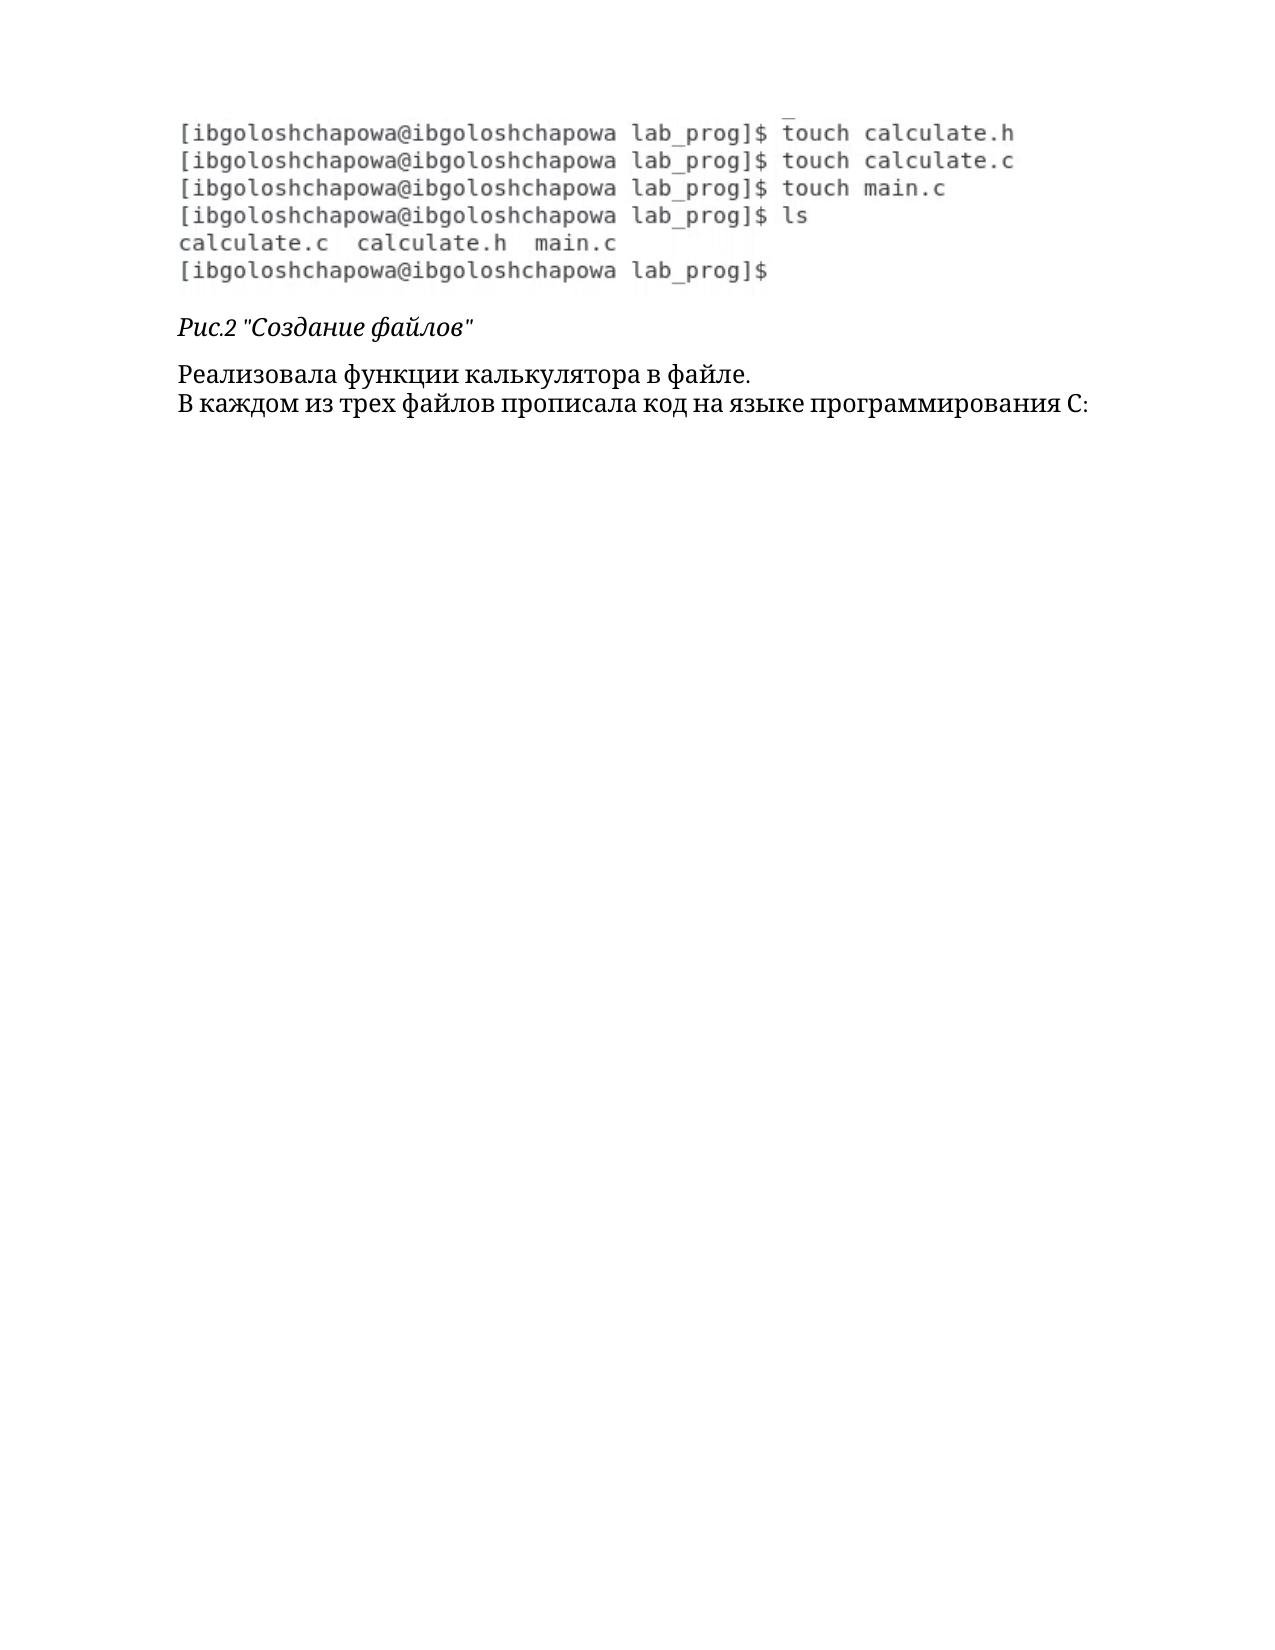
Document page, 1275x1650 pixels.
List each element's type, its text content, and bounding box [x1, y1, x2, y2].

picture [177, 118, 1053, 295]
text Реализовала функции калькулятора в файле. В каждом из трех файлов прописала код на языке программирования С: [177, 361, 1186, 418]
text Рис.2 "Создание файлов" [177, 313, 1186, 342]
